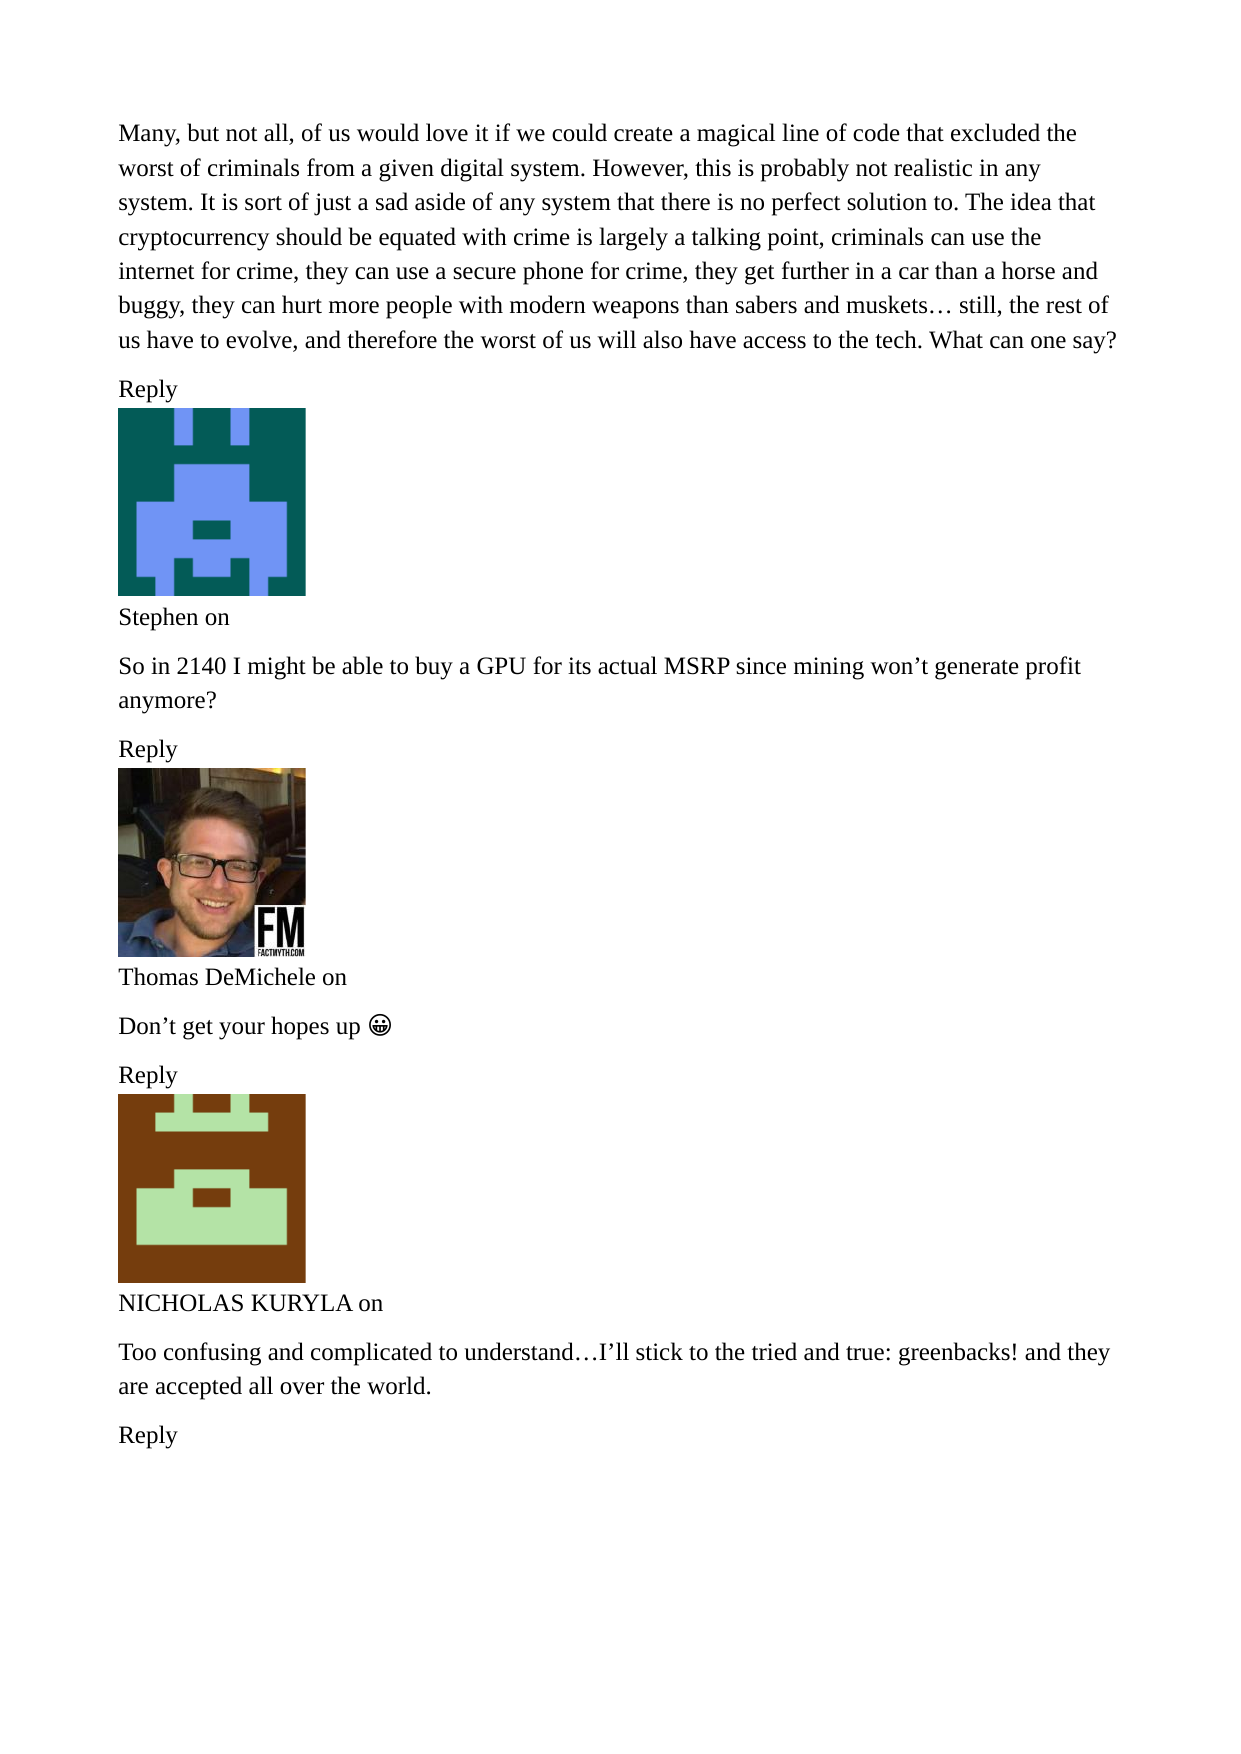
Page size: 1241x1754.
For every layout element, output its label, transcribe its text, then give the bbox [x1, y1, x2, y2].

text Too confusing and complicated to understand…I’ll stick to the tried and true: greenbacks! and they are accepted all over the world. [118, 1337, 1122, 1400]
text Reply [118, 1421, 1122, 1449]
text Don’t get your hopes up 😀 [118, 1011, 1122, 1040]
picture [118, 408, 306, 596]
text So in 2140 I might be able to buy a GPU for its actual MSRP since mining won’t generate profit anymore? [118, 651, 1122, 714]
text Reply [118, 734, 1122, 763]
picture [118, 768, 306, 957]
text NICHOLAS KURYLA on [118, 1288, 1122, 1317]
text Stephen on [118, 602, 1122, 631]
text Many, but not all, of us would love it if we could create a magical line of code that excluded the worst of criminals from a given digital system. However, this is probably not realistic in any system. It is sort of just a sad aside of any system that there is no perfect solution to. The idea that cryptocurrency should be equated with crime is largely a talking point, criminals can use the internet for crime, they can use a secure phone for crime, they get further in a car than a horse and buggy, they can hurt more people with modern weapons than sabers and muskets… still, the rest of us have to evolve, and therefore the worst of us will also have access to the tech. What can one say? [118, 118, 1122, 354]
picture [118, 1094, 306, 1283]
text Reply [118, 374, 1122, 403]
text Thomas DeMichele on [118, 962, 1122, 991]
text Reply [118, 1060, 1122, 1089]
